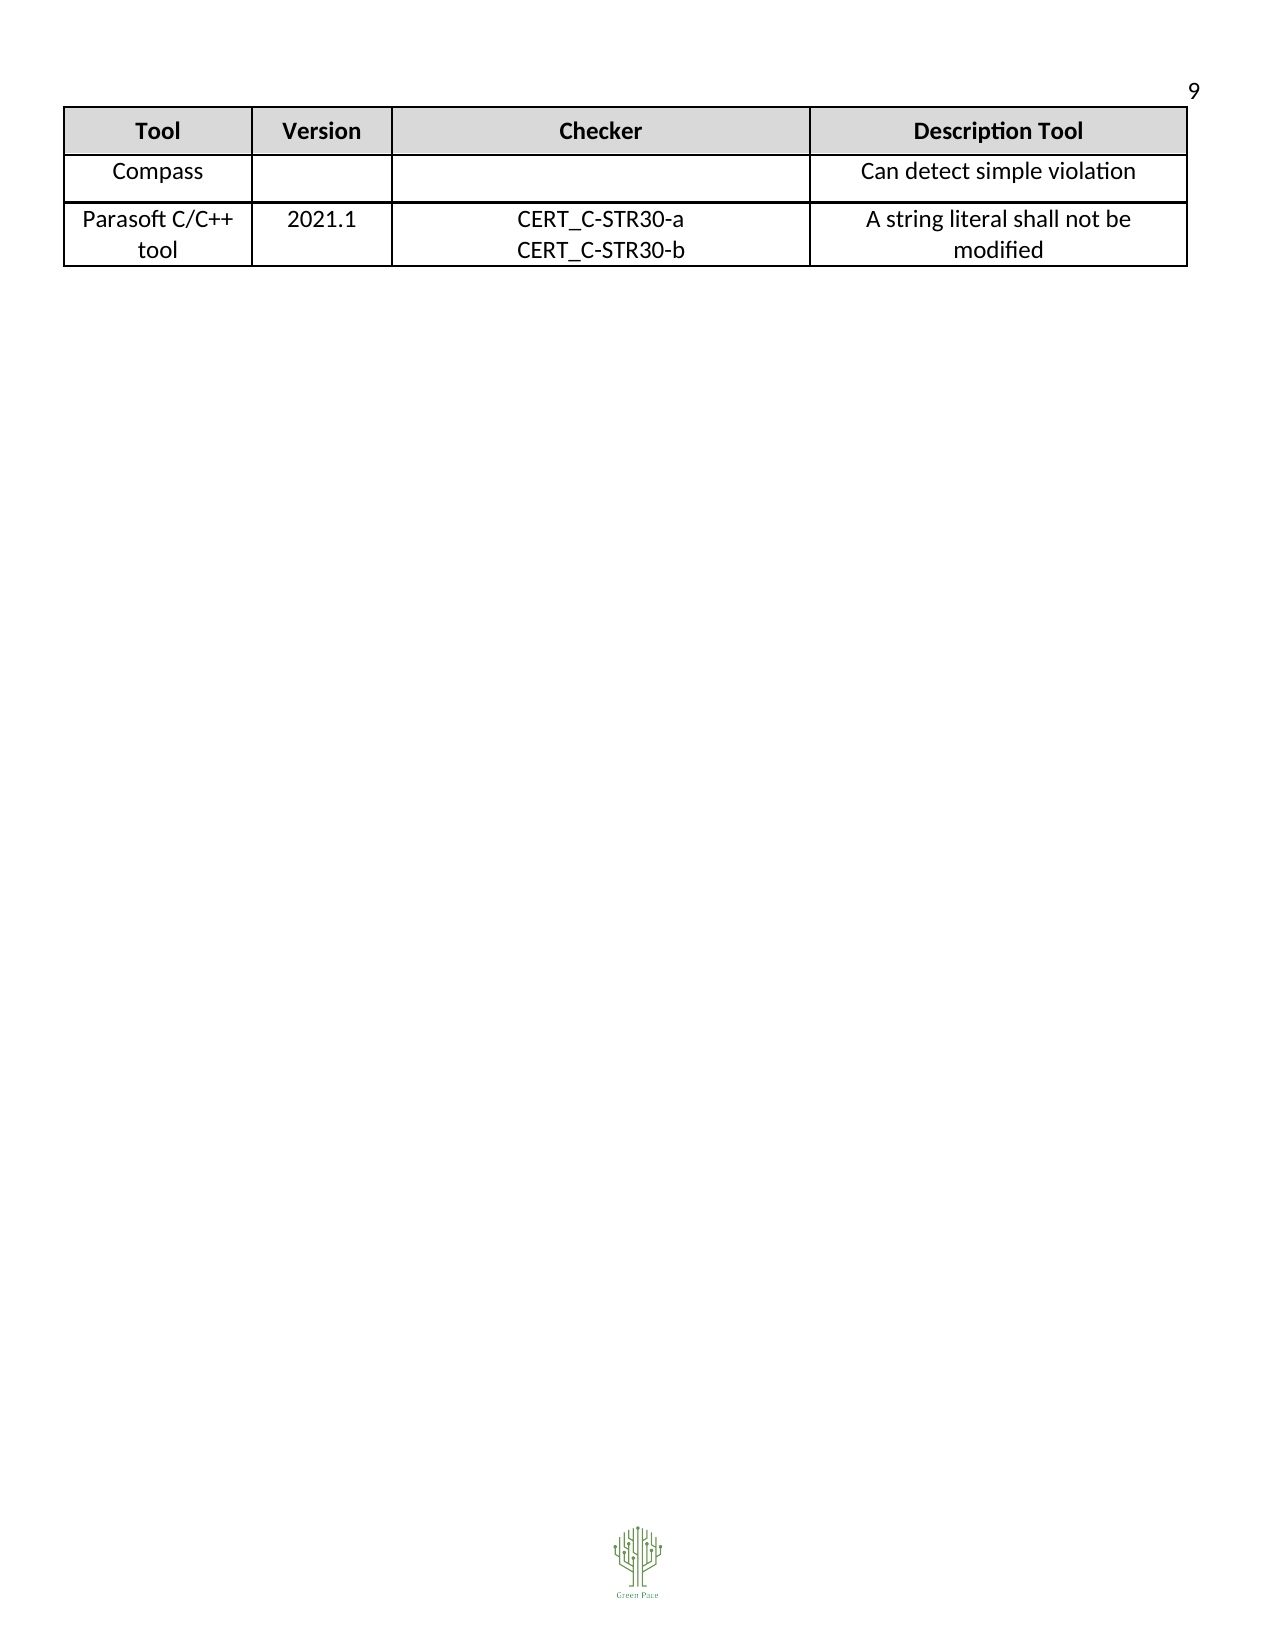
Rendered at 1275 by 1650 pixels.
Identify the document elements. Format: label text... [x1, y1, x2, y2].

table_cell Can detect simple violation [811, 156, 1186, 201]
table_header Description Tool [811, 108, 1186, 153]
table_cell Compass [65, 156, 251, 201]
table_header Tool [65, 108, 251, 153]
picture [605, 1521, 670, 1606]
table_cell 2021.1 [253, 204, 391, 264]
table_cell A string literal shall not be modified [811, 204, 1186, 264]
table_cell [393, 156, 809, 201]
table_cell [253, 156, 391, 201]
table_header Version [253, 108, 391, 153]
table_cell CERT_C-STR30-a CERT_C-STR30-b [393, 204, 809, 264]
table_header Checker [393, 108, 809, 153]
table_cell Parasoft C/C++ tool [65, 204, 251, 264]
